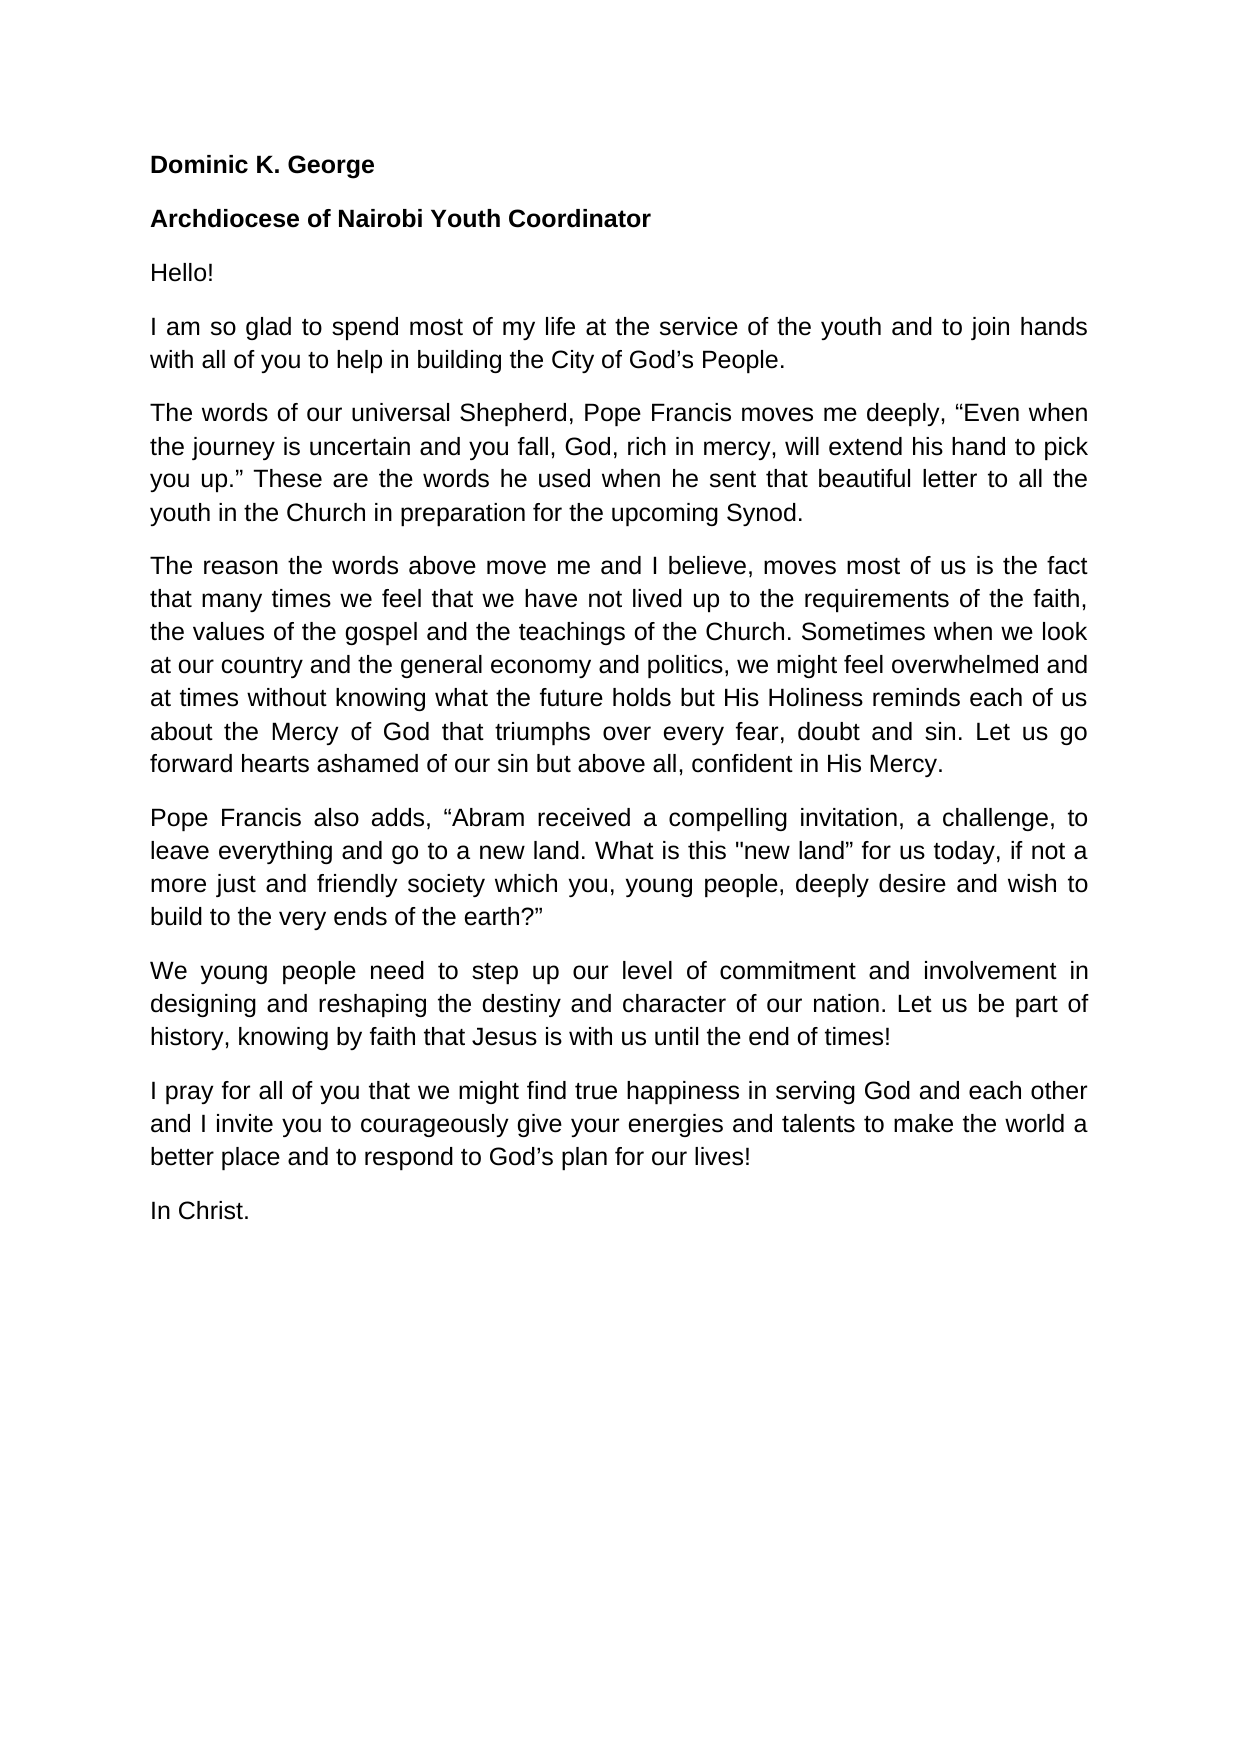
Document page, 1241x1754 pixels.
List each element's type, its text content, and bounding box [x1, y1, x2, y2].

text Pope Francis also adds, “Abram received a compelling invitation, a challenge, to leave everything and go to a new land. What is this "new land” for us today, if not a more just and friendly society which you, young people, deeply desire and wish to build to the very ends of the earth?” [150, 803, 1090, 931]
text Hello! [150, 258, 1090, 286]
text The reason the words above move me and I believe, moves most of us is the fact that many times we feel that we have not lived up to the requirements of the faith, the values of the gospel and the teachings of the Church. Sometimes when we look at our country and the general economy and politics, we might feel overwhelmed and at times without knowing what the future holds but His Holiness reminds each of us about the Mercy of God that triumphs over every fear, doubt and sin. Let us go forward hearts ashamed of our sin but above all, confident in His Mercy. [150, 551, 1090, 778]
text I pray for all of you that we might find true happiness in serving God and each other and I invite you to courageously give your energies and talents to make the world a better place and to respond to God’s plan for our lives! [150, 1076, 1090, 1171]
text We young people need to step up our level of commitment and involvement in designing and reshaping the destiny and character of our nation. Let us be part of history, knowing by faith that Jesus is with us until the end of times! [150, 956, 1090, 1051]
text The words of our universal Shepherd, Pope Francis moves me deeply, “Even when the journey is uncertain and you fall, God, rich in mercy, will extend his hand to pick you up.” These are the words he used when he sent that beautiful letter to all the youth in the Church in preparation for the upcoming Synod. [150, 398, 1090, 526]
text Archdiocese of Nairobi Youth Coordinator [150, 204, 1090, 233]
text I am so glad to spend most of my life at the service of the youth and to join hands with all of you to help in building the City of God’s People. [150, 312, 1090, 373]
text In Christ. [150, 1196, 1090, 1225]
text Dominic K. George [150, 150, 1090, 179]
